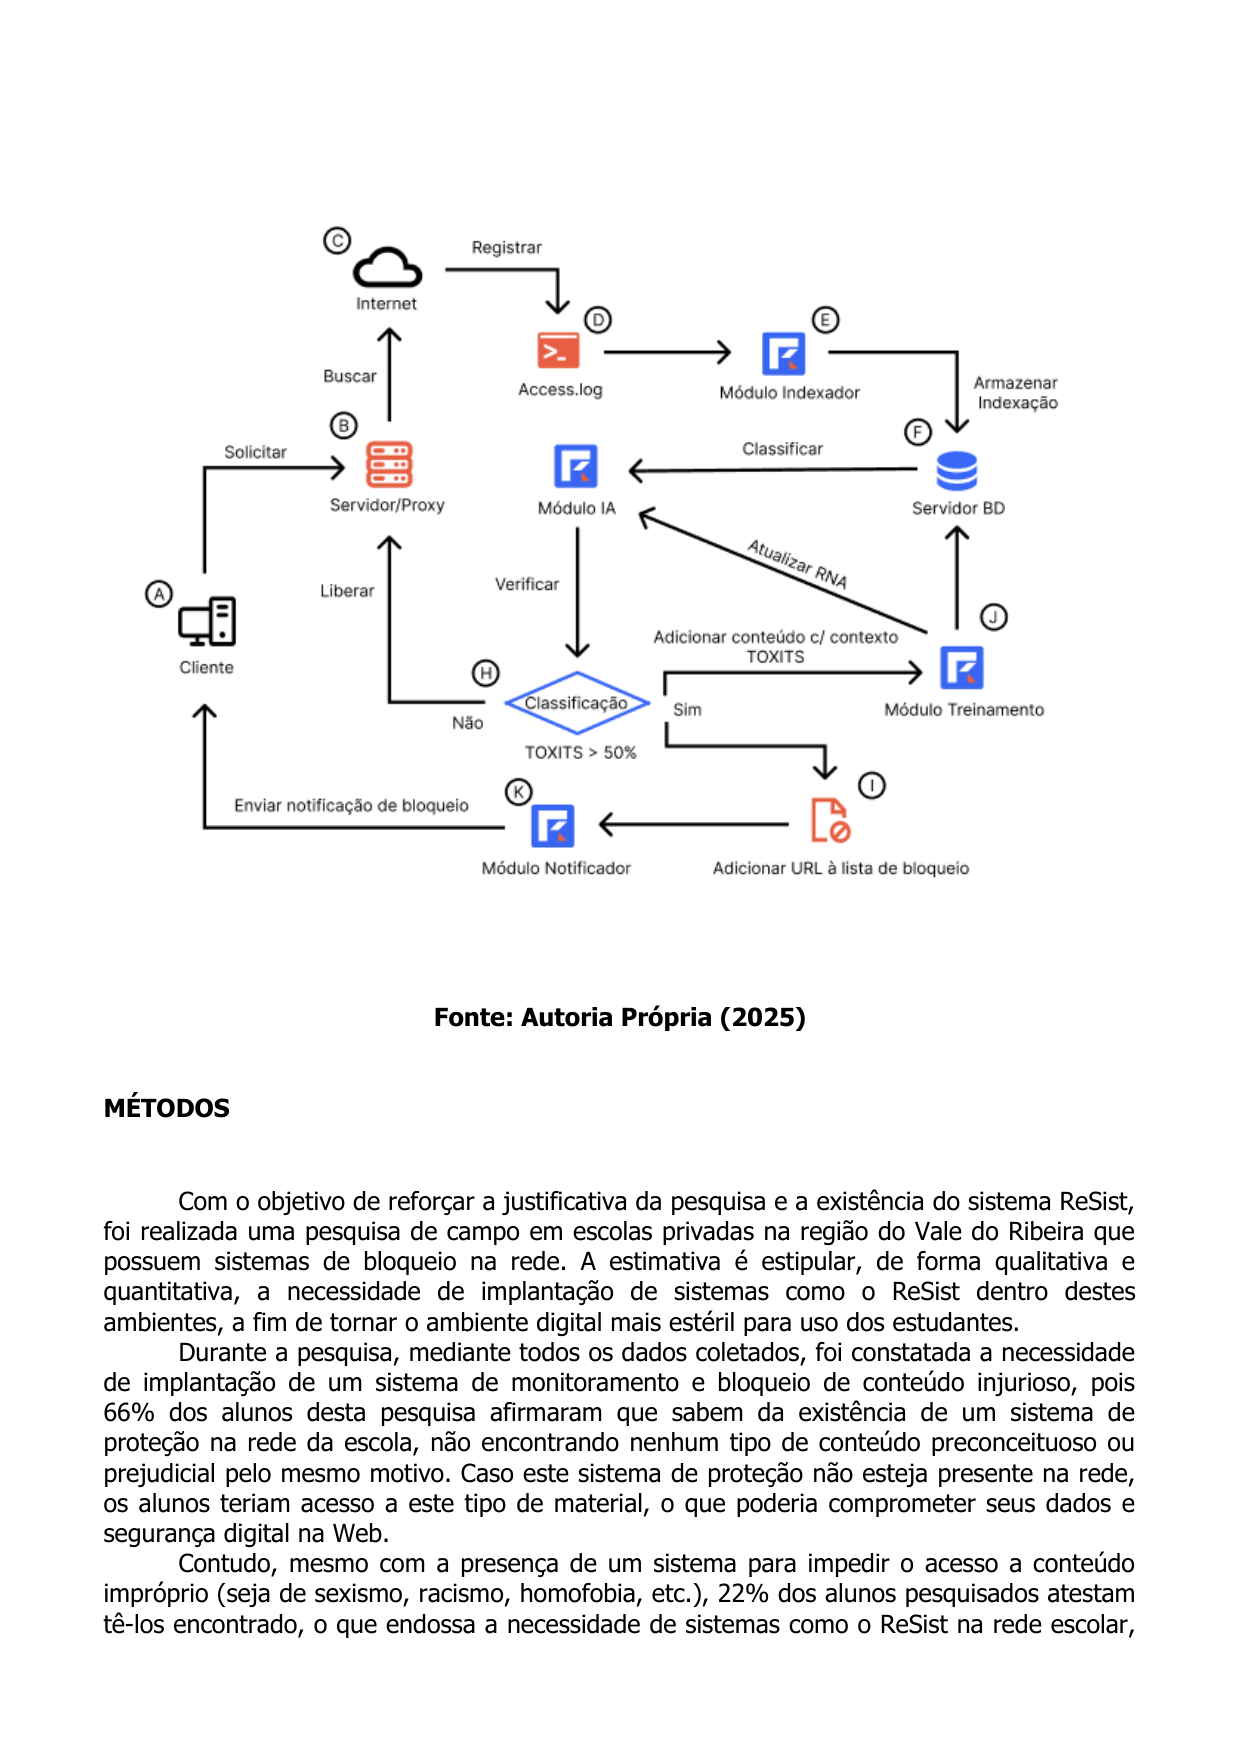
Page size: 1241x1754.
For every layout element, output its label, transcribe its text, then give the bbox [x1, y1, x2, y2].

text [103, 1548, 1137, 1638]
text Durante a pesquisa, mediante todos os dados coletados, foi constatada a necessidade de implantação de um sistema de monitoramento e bloqueio de conteúdo injurioso, pois 66% dos alunos desta pesquisa afirmaram que sabem da existência de um sistema de proteção na rede da escola, não encontrando nenhum tipo de conteúdo preconceituoso ou prejudicial pelo mesmo motivo. Caso este sistema de proteção não esteja presente na rede, os alunos teriam acesso a este tipo de material, o que poderia comprometer seus dados e segurança digital na Web. [103, 1336, 1137, 1548]
text MÉTODOS [103, 1092, 1137, 1122]
text Com o objetivo de reforçar a justificativa da pesquisa e a existência do sistema ReSist, foi realizada uma pesquisa de campo em escolas privadas na região do Vale do Ribeira que possuem sistemas de bloqueio na rede. A estimativa é estipular, de forma qualitativa e quantitativa, a necessidade de implantação de sistemas como o ReSist dentro destes ambientes, a fim de tornar o ambiente digital mais estéril para uso dos estudantes. [103, 1185, 1137, 1336]
text Fonte: Autoria Própria (2025) [103, 1002, 1137, 1032]
picture [103, 191, 1138, 972]
